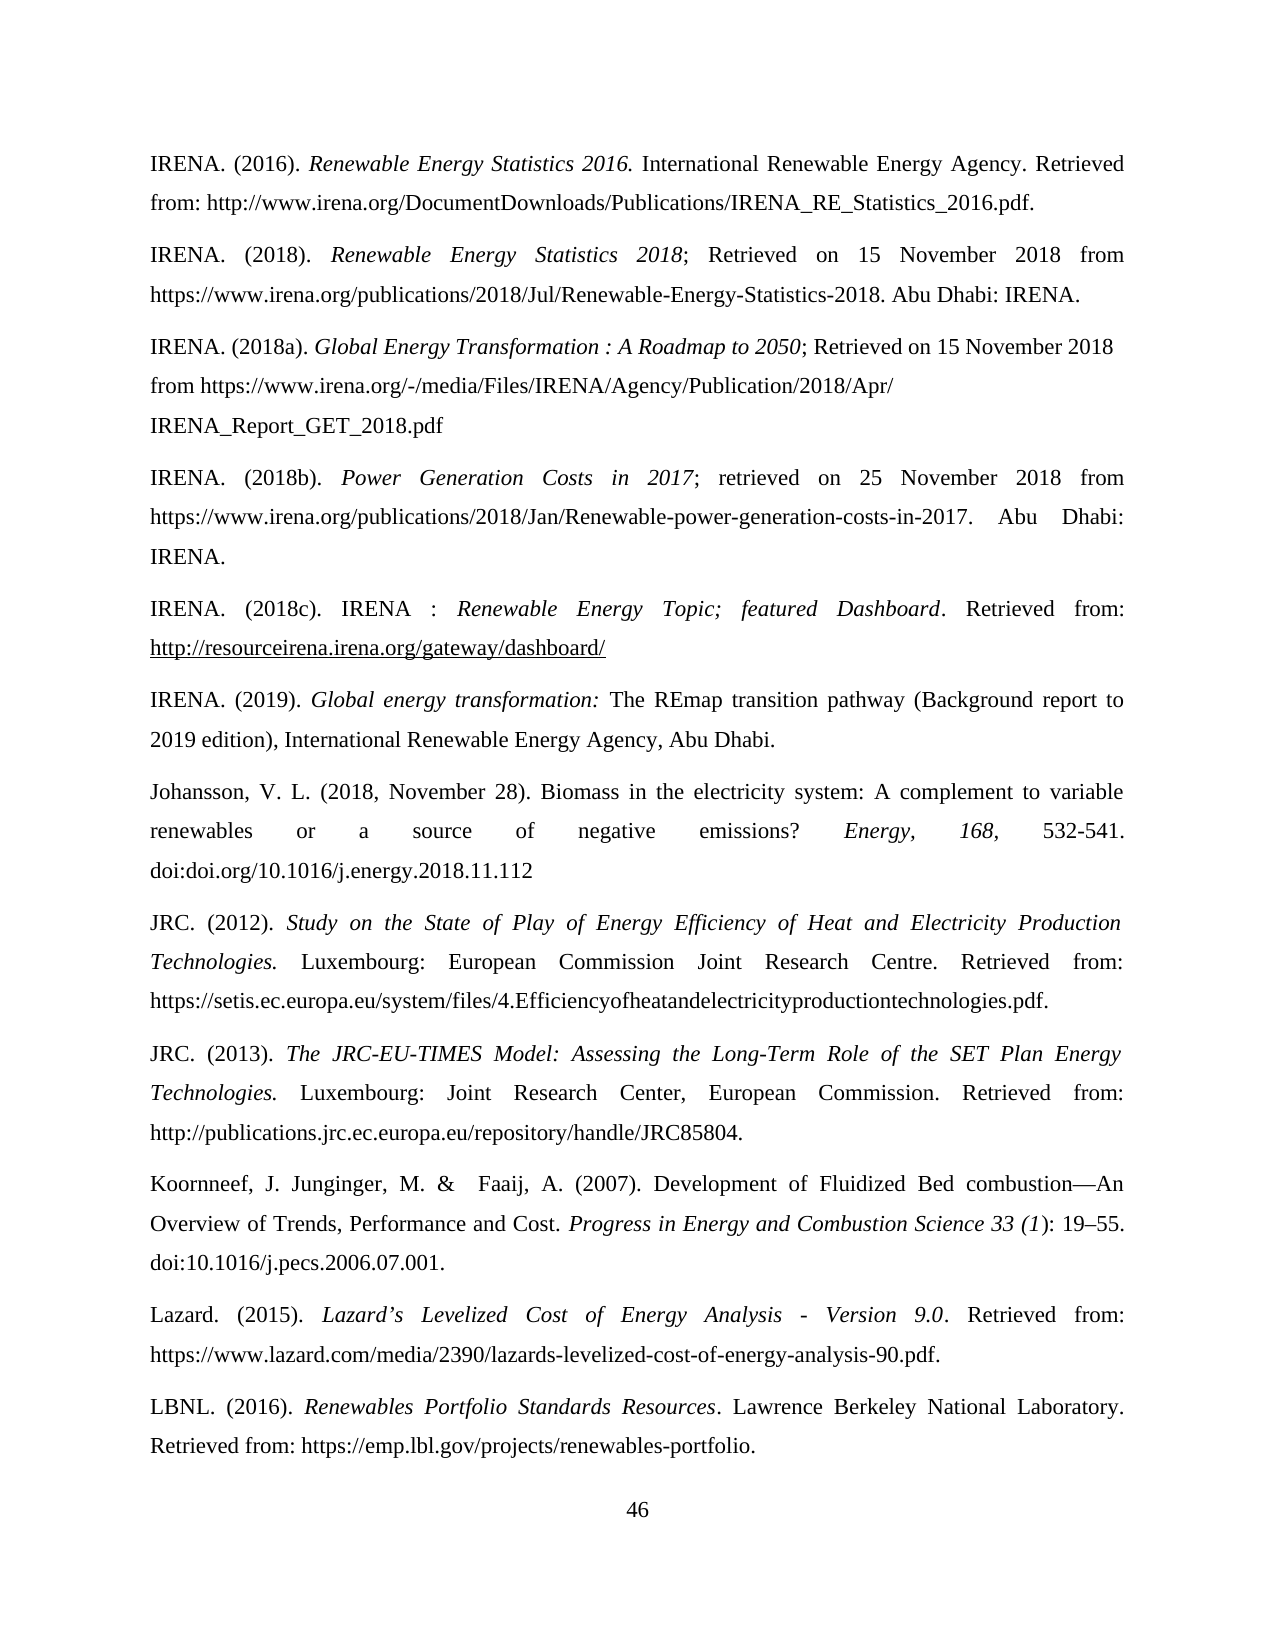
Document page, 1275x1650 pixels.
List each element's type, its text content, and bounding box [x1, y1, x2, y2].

text LBNL. (2016). Renewables Portfolio Standards Resources. Lawrence Berkeley National Laboratory. Retrieved from: https://emp.lbl.gov/projects/renewables-portfolio. [150, 1393, 1125, 1459]
text IRENA. (2019). Global energy transformation: The REmap transition pathway (Background report to 2019 edition), International Renewable Energy Agency, Abu Dhabi. [150, 686, 1125, 752]
text IRENA. (2018). Renewable Energy Statistics 2018; Retrieved on 15 November 2018 from https://www.irena.org/publications/2018/Jul/Renewable-Energy-Statistics-2018. Abu Dhabi: IRENA. [150, 241, 1125, 307]
text IRENA. (2018a). Global Energy Transformation : A Roadmap to 2050; Retrieved on 15 November 2018 from https://www.irena.org/-/media/Files/IRENA/Agency/Publication/2018/Apr/IRENA_Report_GET_2018.pdf [150, 333, 1125, 438]
text Johansson, V. L. (2018, November 28). Biomass in the electricity system: A complement to variable renewables or a source of negative emissions? Energy, 168, 532-541. doi:doi.org/10.1016/j.energy.2018.11.112 [150, 778, 1125, 883]
text Koornneef, J. Junginger, M. & Faaij, A. (2007). Development of Fluidized Bed combustion—An Overview of Trends, Performance and Cost. Progress in Energy and Combustion Science 33 (1): 19–55. doi:10.1016/j.pecs.2006.07.001. [150, 1171, 1125, 1276]
text IRENA. (2018c). IRENA : Renewable Energy Topic; featured Dashboard. Retrieved from: http://resourceirena.irena.org/gateway/dashboard/ [150, 595, 1125, 661]
text Lazard. (2015). Lazard’s Levelized Cost of Energy Analysis - Version 9.0. Retrieved from: https://www.lazard.com/media/2390/lazards-levelized-cost-of-energy-analysis-90.pdf. [150, 1301, 1125, 1367]
text IRENA. (2018b). Power Generation Costs in 2017; retrieved on 25 November 2018 from https://www.irena.org/publications/2018/Jan/Renewable-power-generation-costs-in-2017. Abu Dhabi: IRENA. [150, 464, 1125, 569]
text JRC. (2012). Study on the State of Play of Energy Efficiency of Heat and Electricity Production Technologies. Luxembourg: European Commission Joint Research Centre. Retrieved from: https://setis.ec.europa.eu/system/files/4.Efficiencyofheatandelectricityproductiontechnologies.pdf. [150, 909, 1125, 1014]
text JRC. (2013). The JRC-EU-TIMES Model: Assessing the Long-Term Role of the SET Plan Energy Technologies. Luxembourg: Joint Research Center, European Commission. Retrieved from: http://publications.jrc.ec.europa.eu/repository/handle/JRC85804. [150, 1039, 1125, 1145]
text IRENA. (2016). Renewable Energy Statistics 2016. International Renewable Energy Agency. Retrieved from: http://www.irena.org/DocumentDownloads/Publications/IRENA_RE_Statistics_2016.pdf. [150, 150, 1125, 216]
